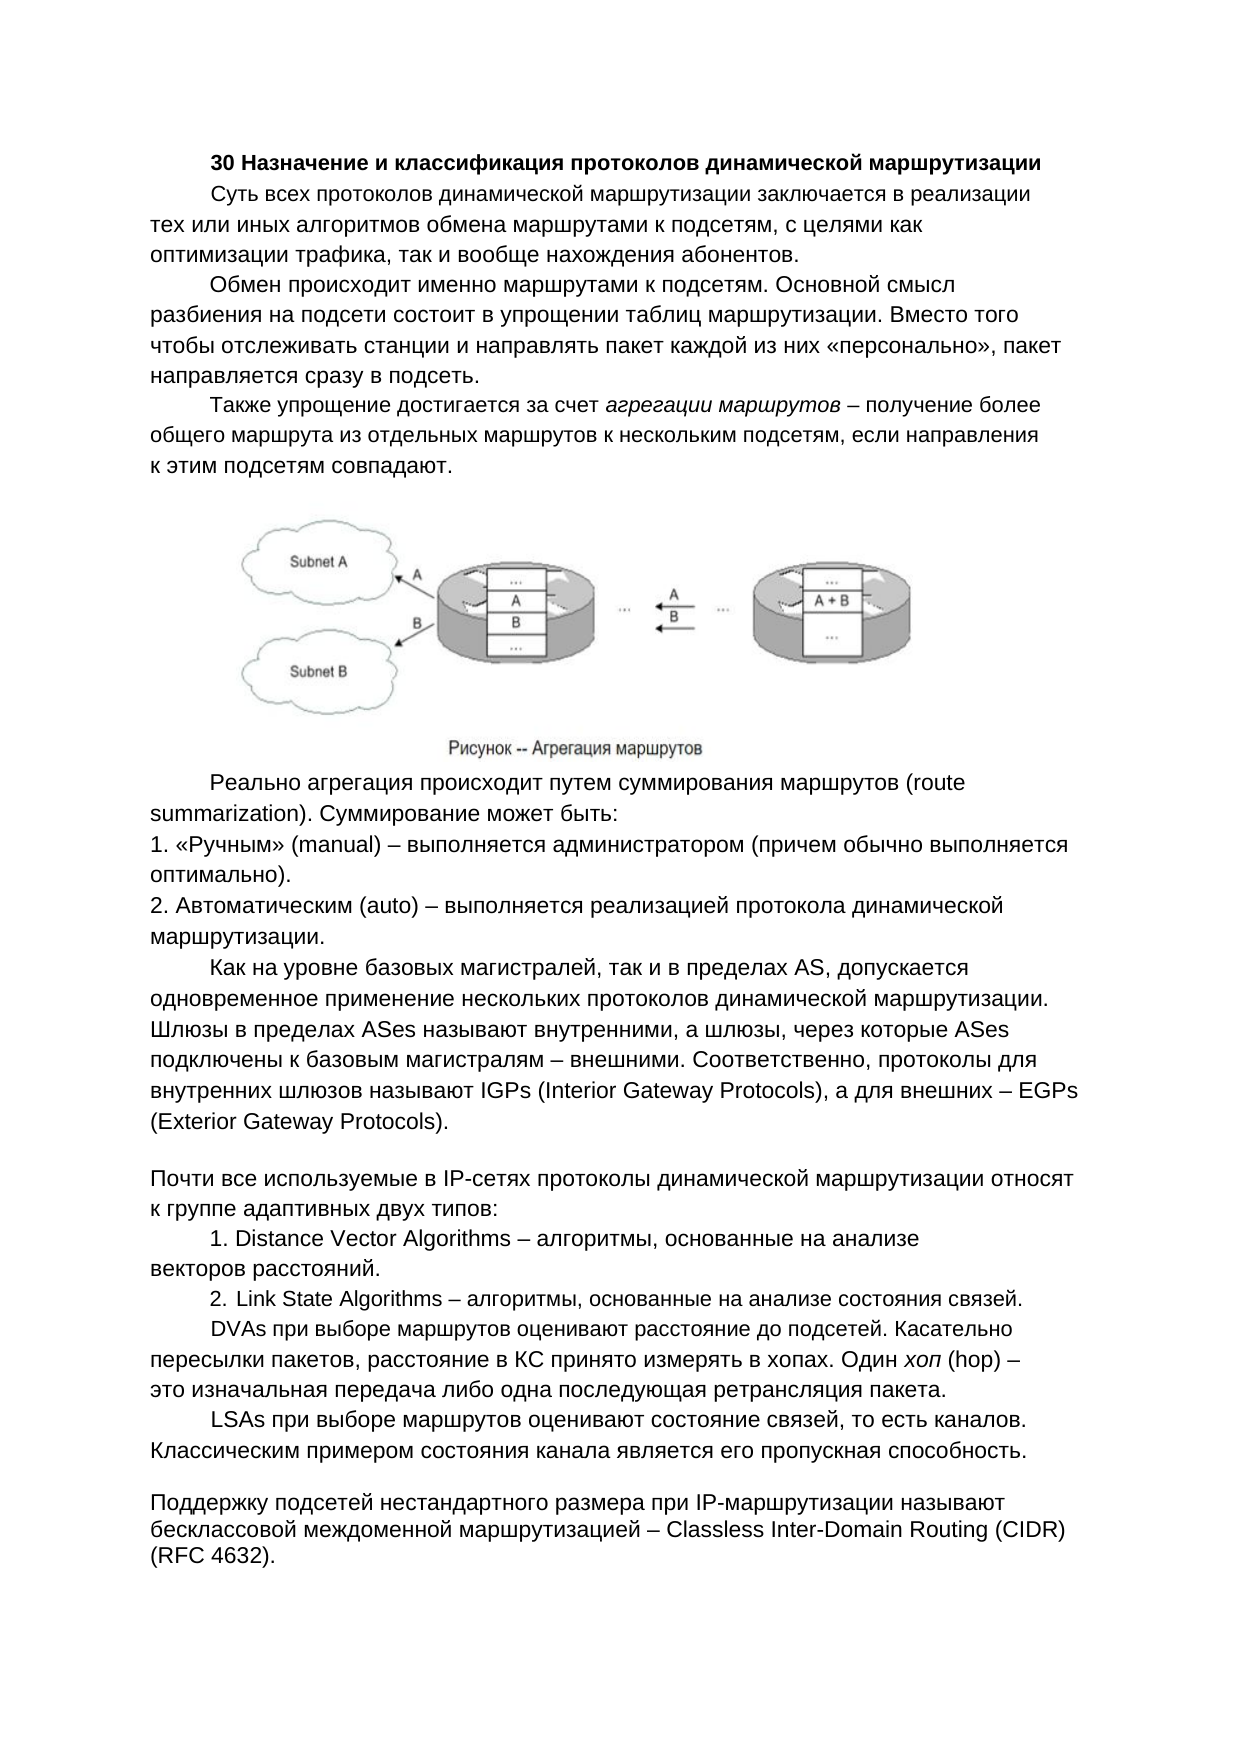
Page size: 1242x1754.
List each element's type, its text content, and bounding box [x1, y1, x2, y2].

picture [212, 483, 933, 762]
text Реально агрегация происходит путем суммирования маршрутов (route summarization). Суммирование может быть: 1. «Ручным» (manual) – выполняется администратором (причем обычно выполняется оптимально). 2. Автоматическим (auto) – выполняется реализацией протокола динамической маршрутизации. [150, 769, 1079, 949]
list Link State Algorithms – алгоритмы, основанные на анализе состояния связей. DVAs при выборе маршрутов оценивают расстояние до подсетей. Касательно [209, 1285, 1060, 1341]
text Поддержку подсетей нестандартного размера при IP-маршрутизации называют бесклассовой междоменной маршрутизацией – Classless Inter-Domain Routing (CIDR) (RFC 4632). [150, 1489, 1092, 1568]
text 30 Назначение и классификация протоколов динамической маршрутизации Суть всех протоколов динамической маршрутизации заключается в реализации [210, 150, 1077, 206]
list этим подсетям совпадают. [150, 452, 1014, 479]
text LSAs при выборе маршрутов оценивают состояние связей, то есть каналов. [210, 1406, 1092, 1433]
text пересылки пакетов, расстояние в КС принято измерять в хопах. Один хоп (hop) – это изначальная передача либо одна последующая ретрансляция пакета. [150, 1346, 1060, 1402]
text Почти все используемые в IP-сетях протоколы динамической маршрутизации относят к группе адаптивных двух типов: [150, 1164, 1085, 1221]
list Distance Vector Algorithms – алгоритмы, основанные на анализе векторов расстояний. [150, 1225, 1021, 1282]
text Обмен происходит именно маршрутами к подсетям. Основной смысл разбиения на подсети состоит в упрощении таблиц маршрутизации. Вместо того чтобы отслеживать станции и направлять пакет каждой из них «персонально», пакет направляется сразу в подсеть. [150, 271, 1071, 388]
text тех или иных алгоритмов обмена маршрутами к подсетям, с целями как оптимизации трафика, так и вообще нахождения абонентов. [150, 211, 1062, 267]
text Как на уровне базовых магистралей, так и в пределах AS, допускается одновременное применение нескольких протоколов динамической маршрутизации. Шлюзы в пределах ASes называют внутренними, а шлюзы, через которые ASes подключены к базовым магистралям – внешними. Соответственно, протоколы для внутренних шлюзов называют IGPs (Interior Gateway Protocols), а для внешних – EGPs (Exterior Gateway Protocols). [150, 954, 1079, 1134]
text Классическим примером состояния канала является его пропускная способность. [150, 1437, 1092, 1463]
text Также упрощение достигается за счет агрегации маршрутов – получение более общего маршрута из отдельных маршрутов к нескольким подсетям, если направления [150, 392, 1077, 447]
